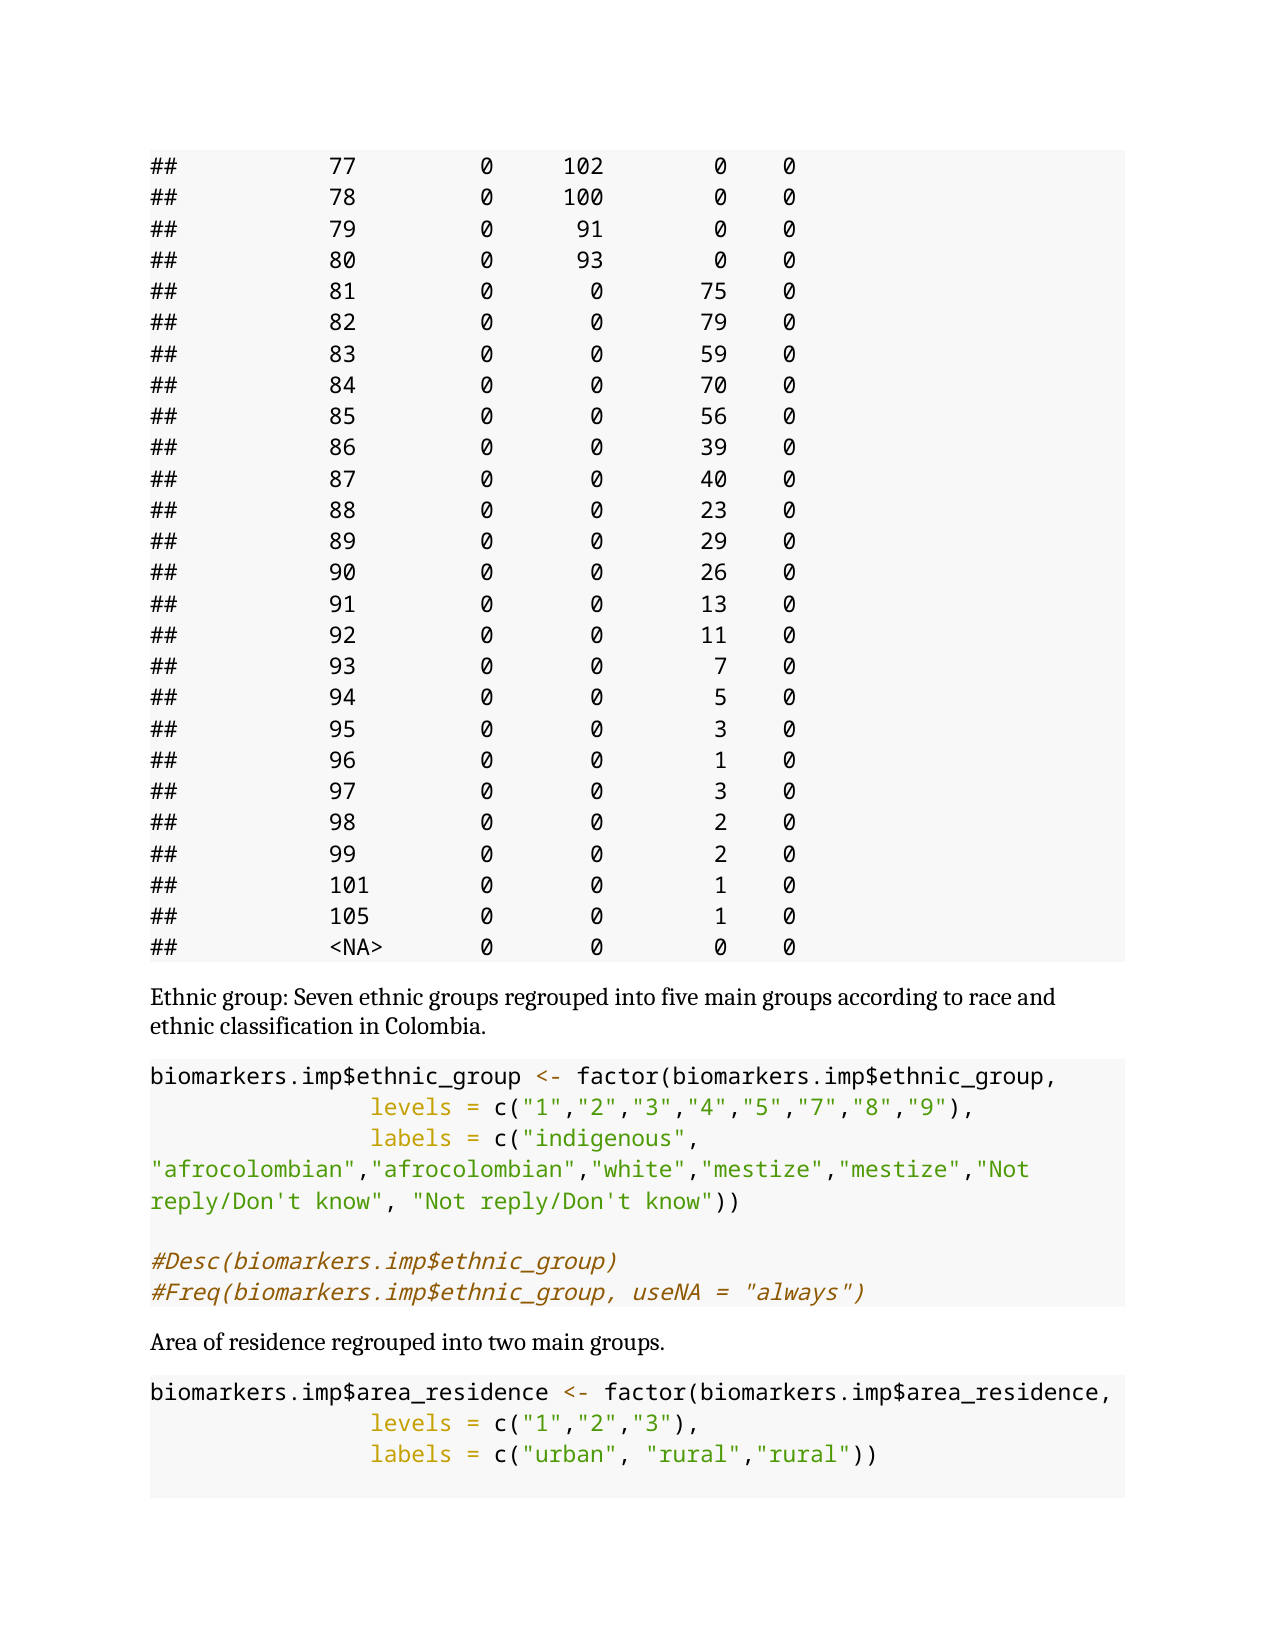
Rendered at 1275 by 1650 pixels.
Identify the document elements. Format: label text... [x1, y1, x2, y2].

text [150, 150, 1125, 962]
text Area of residence regrouped into two main groups. [150, 1328, 1125, 1357]
text Ethnic group: Seven ethnic groups regrouped into five main groups according to race and ethnic classification in Colombia. [150, 983, 1125, 1041]
text biomarkers.imp$ethnic_group <- factor(biomarkers.imp$ethnic_group, levels = c("1","2","3","4","5","7","8","9"), labels = c("indigenous", "afrocolombian","afrocolombian","white","mestize","mestize","Not reply/Don't know", "Not reply/Don't know")) #Desc(biomarkers.imp$ethnic_group) #Freq(biomarkers.imp$ethnic_group, useNA = "always") [150, 1059, 1125, 1307]
